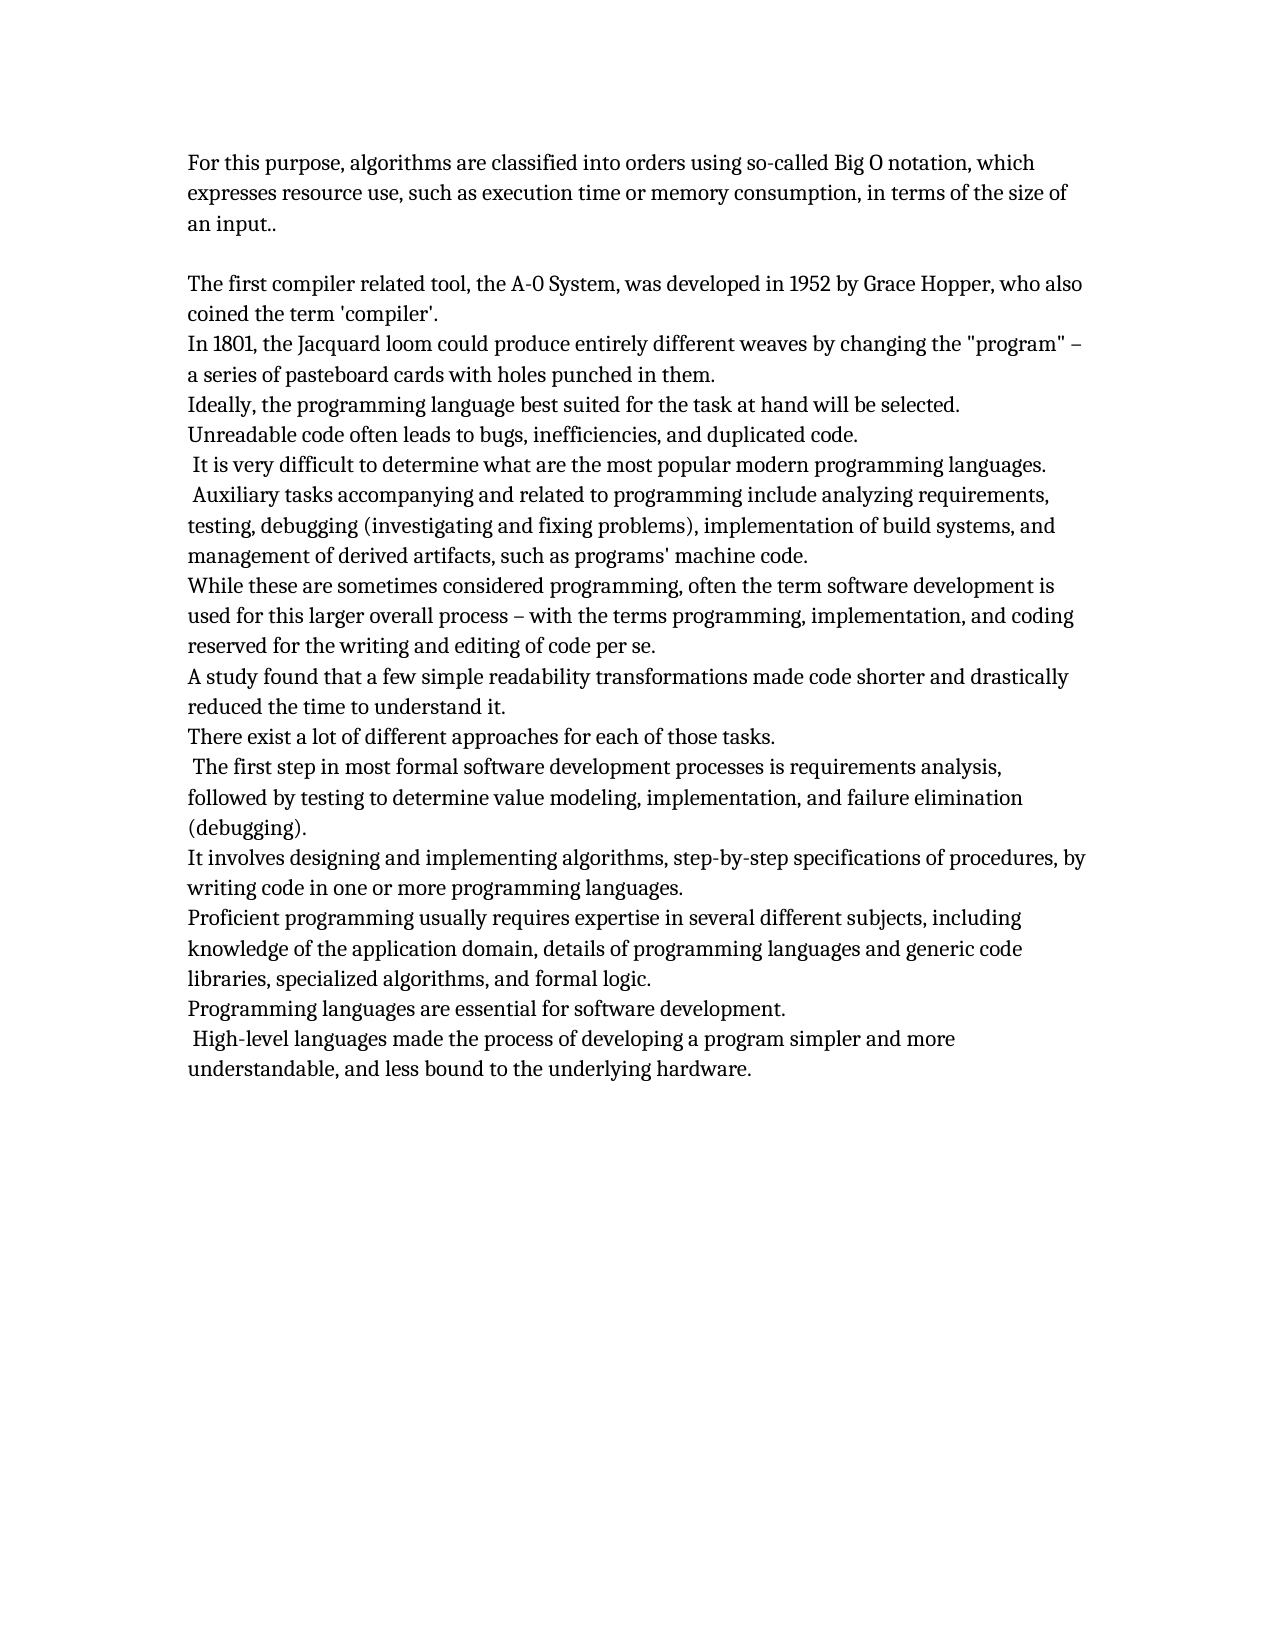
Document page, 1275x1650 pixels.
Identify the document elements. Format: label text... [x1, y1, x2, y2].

text For this purpose, algorithms are classified into orders using so-called Big O notation, which expresses resource use, such as execution time or memory consumption, in terms of the size of an input.. The first compiler related tool, the A-0 System, was developed in 1952 by Grace Hopper, who also coined the term 'compiler'. In 1801, the Jacquard loom could produce entirely different weaves by changing the "program" – a series of pasteboard cards with holes punched in them. Ideally, the programming language best suited for the task at hand will be selected. Unreadable code often leads to bugs, inefficiencies, and duplicated code. It is very difficult to determine what are the most popular modern programming languages. Auxiliary tasks accompanying and related to programming include analyzing requirements, testing, debugging (investigating and fixing problems), implementation of build systems, and management of derived artifacts, such as programs' machine code. While these are sometimes considered programming, often the term software development is used for this larger overall process – with the terms programming, implementation, and coding reserved for the writing and editing of code per se. A study found that a few simple readability transformations made code shorter and drastically reduced the time to understand it. There exist a lot of different approaches for each of those tasks. The first step in most formal software development processes is requirements analysis, followed by testing to determine value modeling, implementation, and failure elimination (debugging). It involves designing and implementing algorithms, step-by-step specifications of procedures, by writing code in one or more programming languages. Proficient programming usually requires expertise in several different subjects, including knowledge of the application domain, details of programming languages and generic code libraries, specialized algorithms, and formal logic. Programming languages are essential for software development. High-level languages made the process of developing a program simpler and more understandable, and less bound to the underlying hardware. [187, 150, 1087, 1083]
